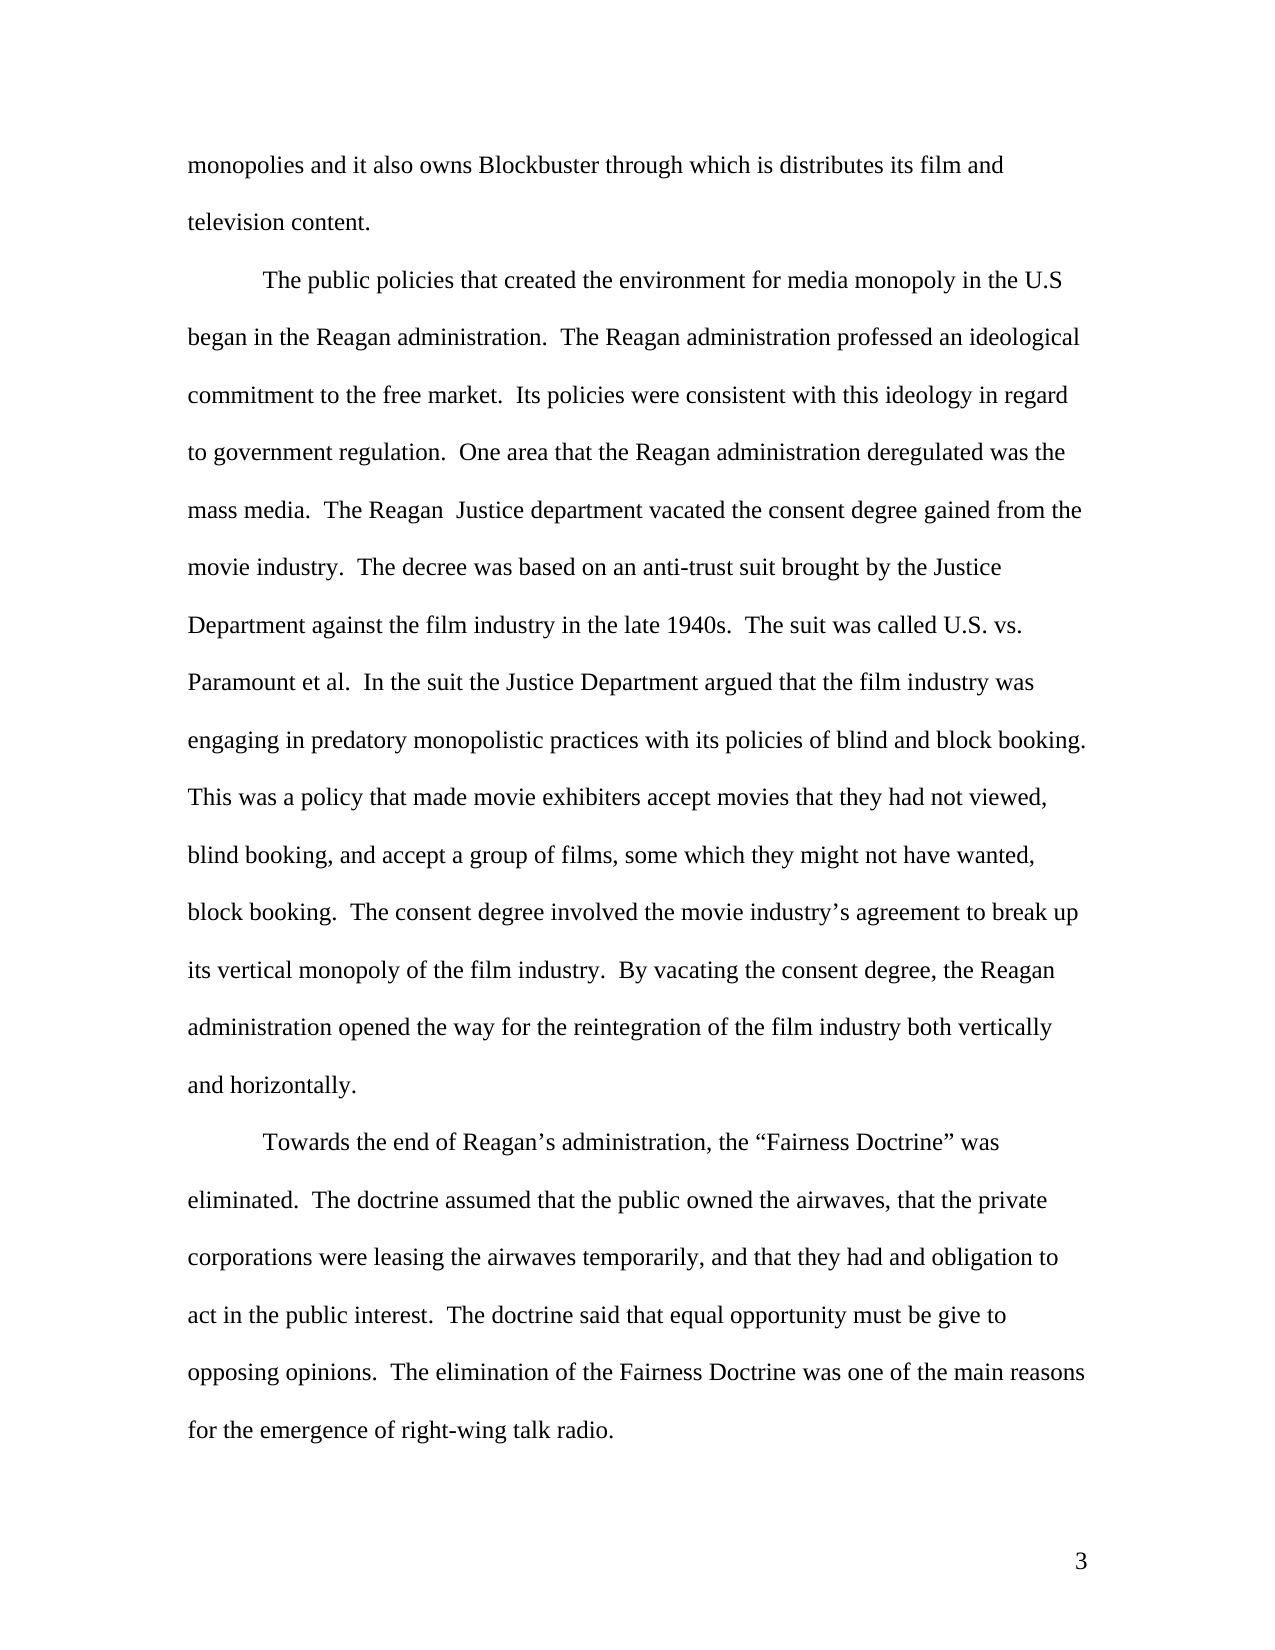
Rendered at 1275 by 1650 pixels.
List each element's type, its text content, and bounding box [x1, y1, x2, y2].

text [187, 150, 1087, 236]
text The public policies that created the environment for media monopoly in the U.S began in the Reagan administration. The Reagan administration professed an ideological commitment to the free market. Its policies were consistent with this ideology in regard to government regulation. One area that the Reagan administration deregulated was the mass media. The Reagan Justice department vacated the consent degree gained from the movie industry. The decree was based on an anti-trust suit brought by the Justice Department against the film industry in the late 1940s. The suit was called U.S. vs. Paramount et al. In the suit the Justice Department argued that the film industry was engaging in predatory monopolistic practices with its policies of blind and block booking. This was a policy that made movie exhibiters accept movies that they had not viewed, blind booking, and accept a group of films, some which they might not have wanted, block booking. The consent degree involved the movie industry’s agreement to break up its vertical monopoly of the film industry. By vacating the consent degree, the Reagan administration opened the way for the reintegration of the film industry both vertically and horizontally. [187, 265, 1087, 1099]
text Towards the end of Reagan’s administration, the “Fairness Doctrine” was eliminated. The doctrine assumed that the public owned the airwaves, that the private corporations were leasing the airwaves temporarily, and that they had and obligation to act in the public interest. The doctrine said that equal opportunity must be give to opposing opinions. The elimination of the Fairness Doctrine was one of the main reasons for the emergence of right-wing talk radio. [187, 1127, 1087, 1444]
